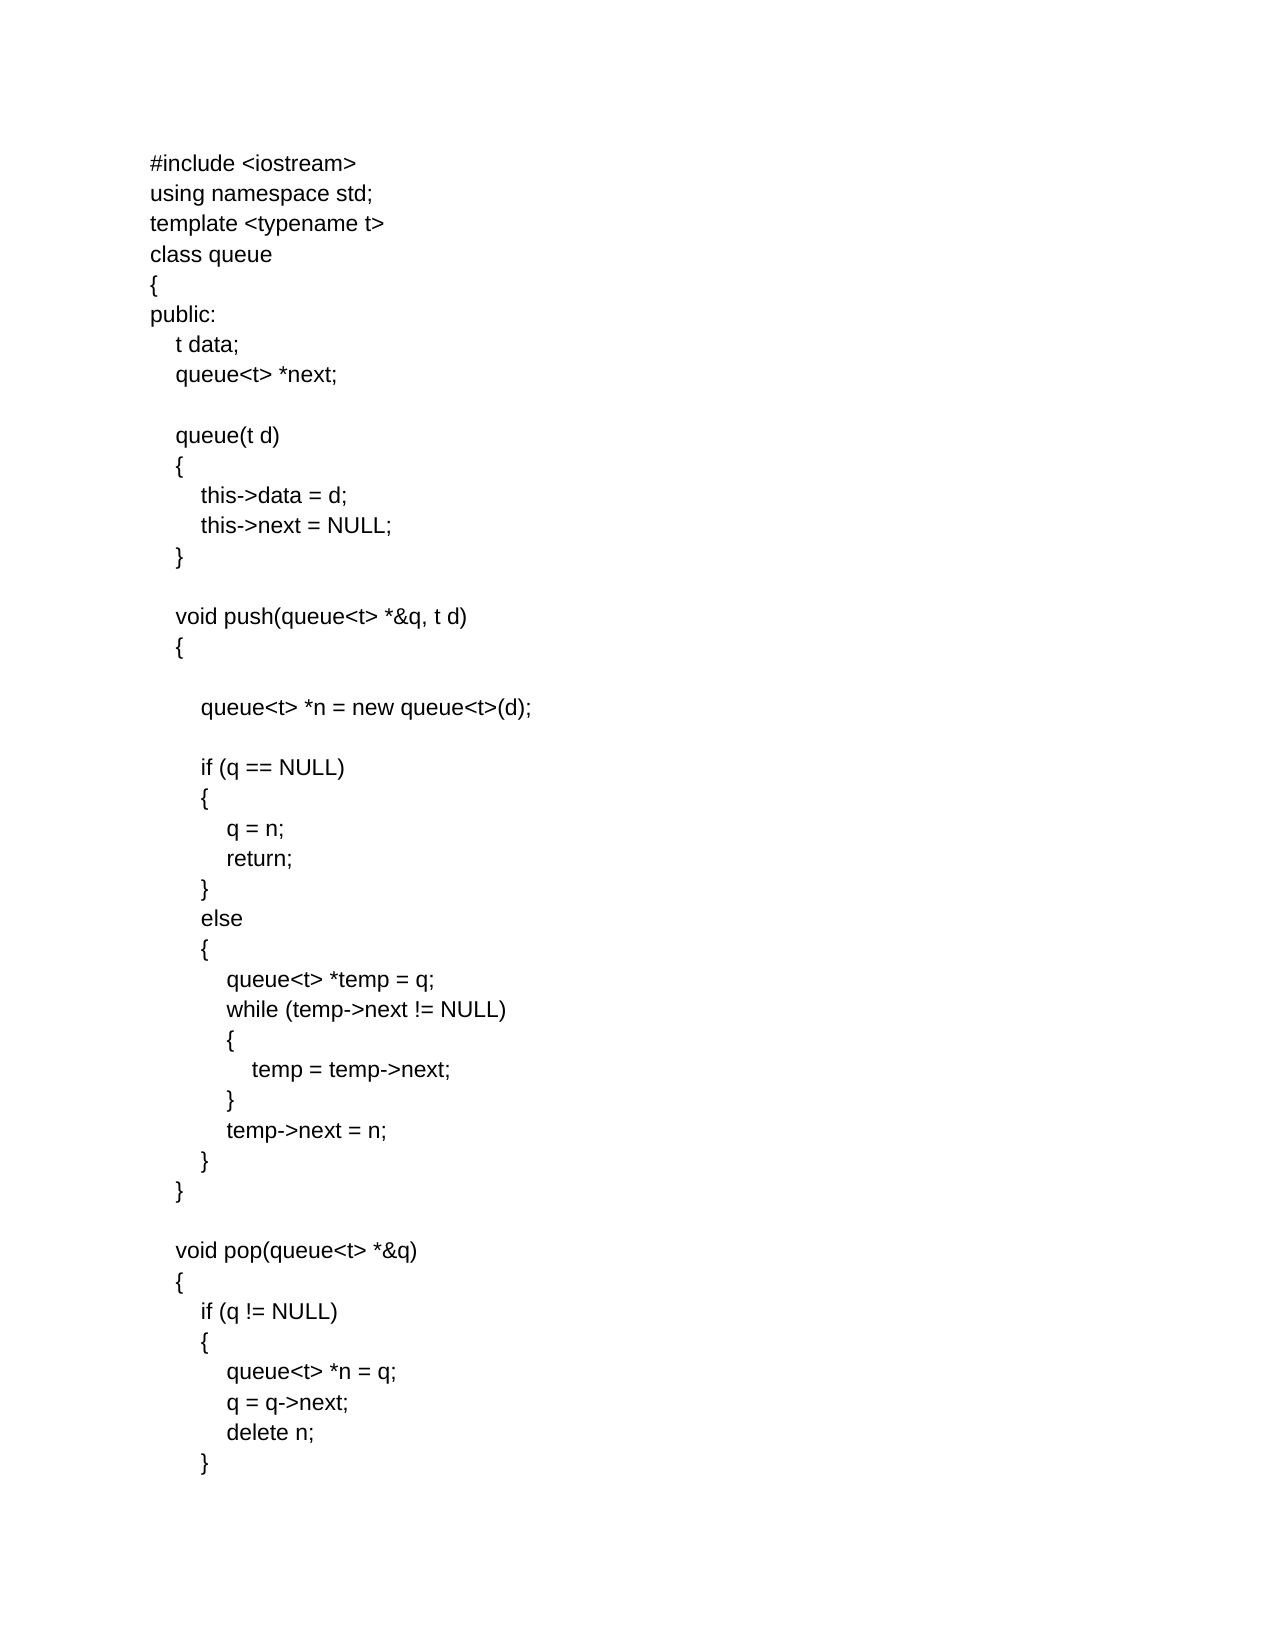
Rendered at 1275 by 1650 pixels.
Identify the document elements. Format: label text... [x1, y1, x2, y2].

text while (temp->next != NULL) [150, 996, 1125, 1022]
text return; [150, 845, 1125, 871]
text } [150, 1177, 1125, 1203]
text { [150, 935, 1125, 962]
text void push(queue<t> *&q, t d) [150, 603, 1125, 629]
text if (q != NULL) [150, 1298, 1125, 1324]
text t data; [150, 331, 1125, 358]
text { [150, 1268, 1125, 1294]
text using namespace std; [150, 180, 1125, 207]
text template <typename t> [150, 210, 1125, 237]
text } [150, 1147, 1125, 1173]
text temp = temp->next; [150, 1056, 1125, 1083]
text void pop(queue<t> *&q) [150, 1237, 1125, 1264]
text class queue [150, 241, 1125, 267]
text #include <iostream> [150, 150, 1125, 176]
text queue<t> *n = new queue<t>(d); [150, 694, 1125, 720]
text queue<t> *next; [150, 361, 1125, 388]
text { [150, 271, 1125, 297]
text q = n; [150, 814, 1125, 841]
text else [150, 905, 1125, 932]
text { [150, 633, 1125, 660]
text { [150, 1328, 1125, 1354]
text queue<t> *temp = q; [150, 966, 1125, 992]
text queue(t d) [150, 422, 1125, 448]
text } [150, 1086, 1125, 1113]
text { [150, 1026, 1125, 1052]
text { [150, 452, 1125, 478]
text delete n; [150, 1419, 1125, 1445]
text queue<t> *n = q; [150, 1358, 1125, 1385]
text } [150, 875, 1125, 901]
text this->data = d; [150, 482, 1125, 509]
text temp->next = n; [150, 1117, 1125, 1143]
text if (q == NULL) [150, 754, 1125, 781]
text q = q->next; [150, 1388, 1125, 1415]
text } [150, 543, 1125, 569]
text public: [150, 301, 1125, 327]
text this->next = NULL; [150, 512, 1125, 539]
text { [150, 784, 1125, 811]
text } [150, 1449, 1125, 1475]
